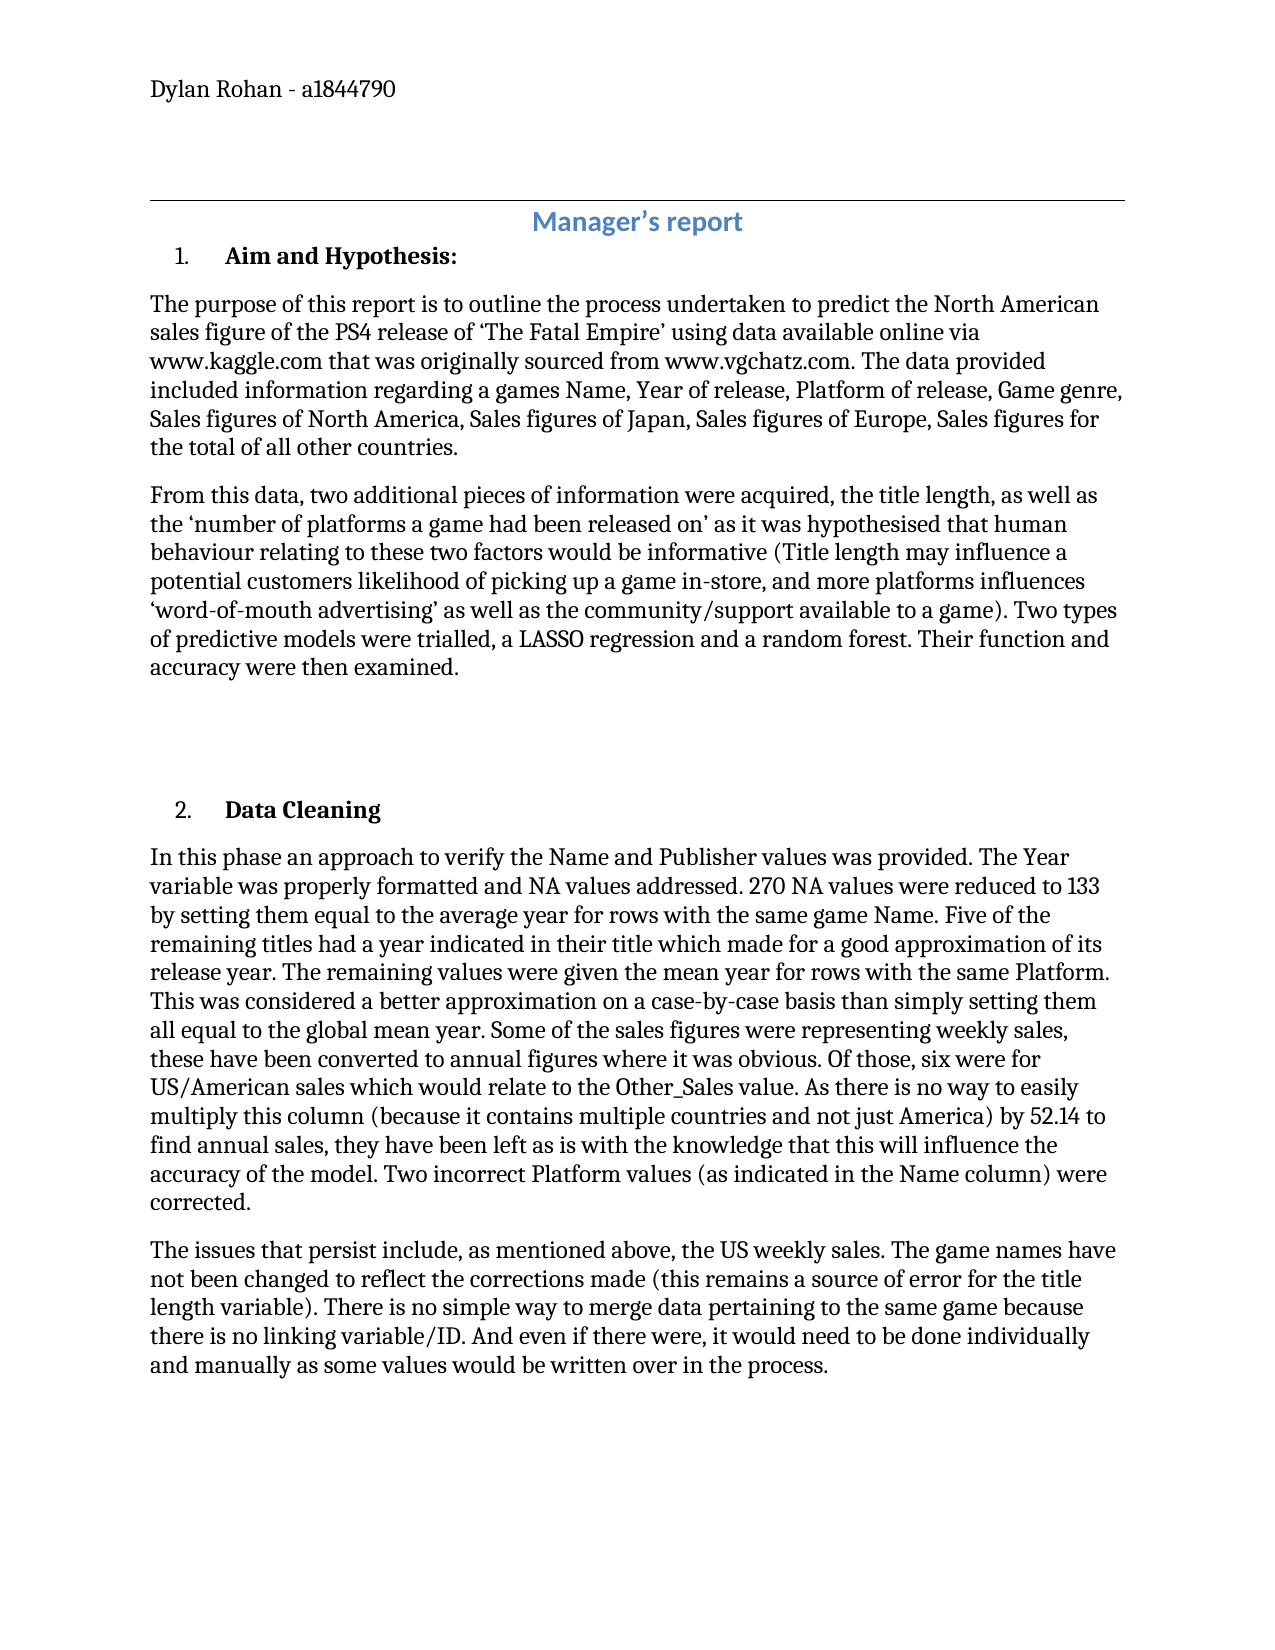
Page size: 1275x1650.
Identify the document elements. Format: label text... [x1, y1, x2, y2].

text In this phase an approach to verify the Name and Publisher values was provided. The Year variable was properly formatted and NA values addressed. 270 NA values were reduced to 133 by setting them equal to the average year for rows with the same game Name. Five of the remaining titles had a year indicated in their title which made for a good approximation of its release year. The remaining values were given the mean year for rows with the same Platform. This was considered a better approximation on a case-by-case basis than simply setting them all equal to the global mean year. Some of the sales figures were representing weekly sales, these have been converted to annual figures where it was obvious. Of those, six were for US/American sales which would relate to the Other_Sales value. As there is no way to easily multiply this column (because it contains multiple countries and not just America) by 52.14 to find annual sales, they have been left as is with the knowledge that this will influence the accuracy of the model. Two incorrect Platform values (as indicated in the Name column) were corrected. [150, 843, 1125, 1217]
subtitle Manager’s report [150, 201, 1125, 238]
text From this data, two additional pieces of information were acquired, the title length, as well as the ‘number of platforms a game had been released on’ as it was hypothesised that human behaviour relating to these two factors would be informative (Title length may influence a potential customers likelihood of picking up a game in-store, and more platforms influences ‘word-of-mouth advertising’ as well as the community/support available to a game). Two types of predictive models were trialled, a LASSO regression and a random forest. Their function and accuracy were then examined. [150, 481, 1125, 682]
text The issues that persist include, as mentioned above, the US weekly sales. The game names have not been changed to reflect the corrections made (this remains a source of error for the title length variable). There is no simple way to merge data pertaining to the same game because there is no linking variable/ID. And even if there were, it would need to be done individually and manually as some values would be written over in the process. [150, 1236, 1125, 1379]
text The purpose of this report is to outline the process undertaken to predict the North American sales figure of the PS4 release of ‘The Fatal Empire’ using data available online via www.kaggle.com that was originally sourced from www.vgchatz.com. The data provided included information regarding a games Name, Year of release, Platform of release, Game genre, Sales figures of North America, Sales figures of Japan, Sales figures of Europe, Sales figures for the total of all other countries. [150, 289, 1125, 462]
list Data Cleaning [175, 796, 1125, 824]
list Aim and Hypothesis: [175, 242, 1125, 271]
